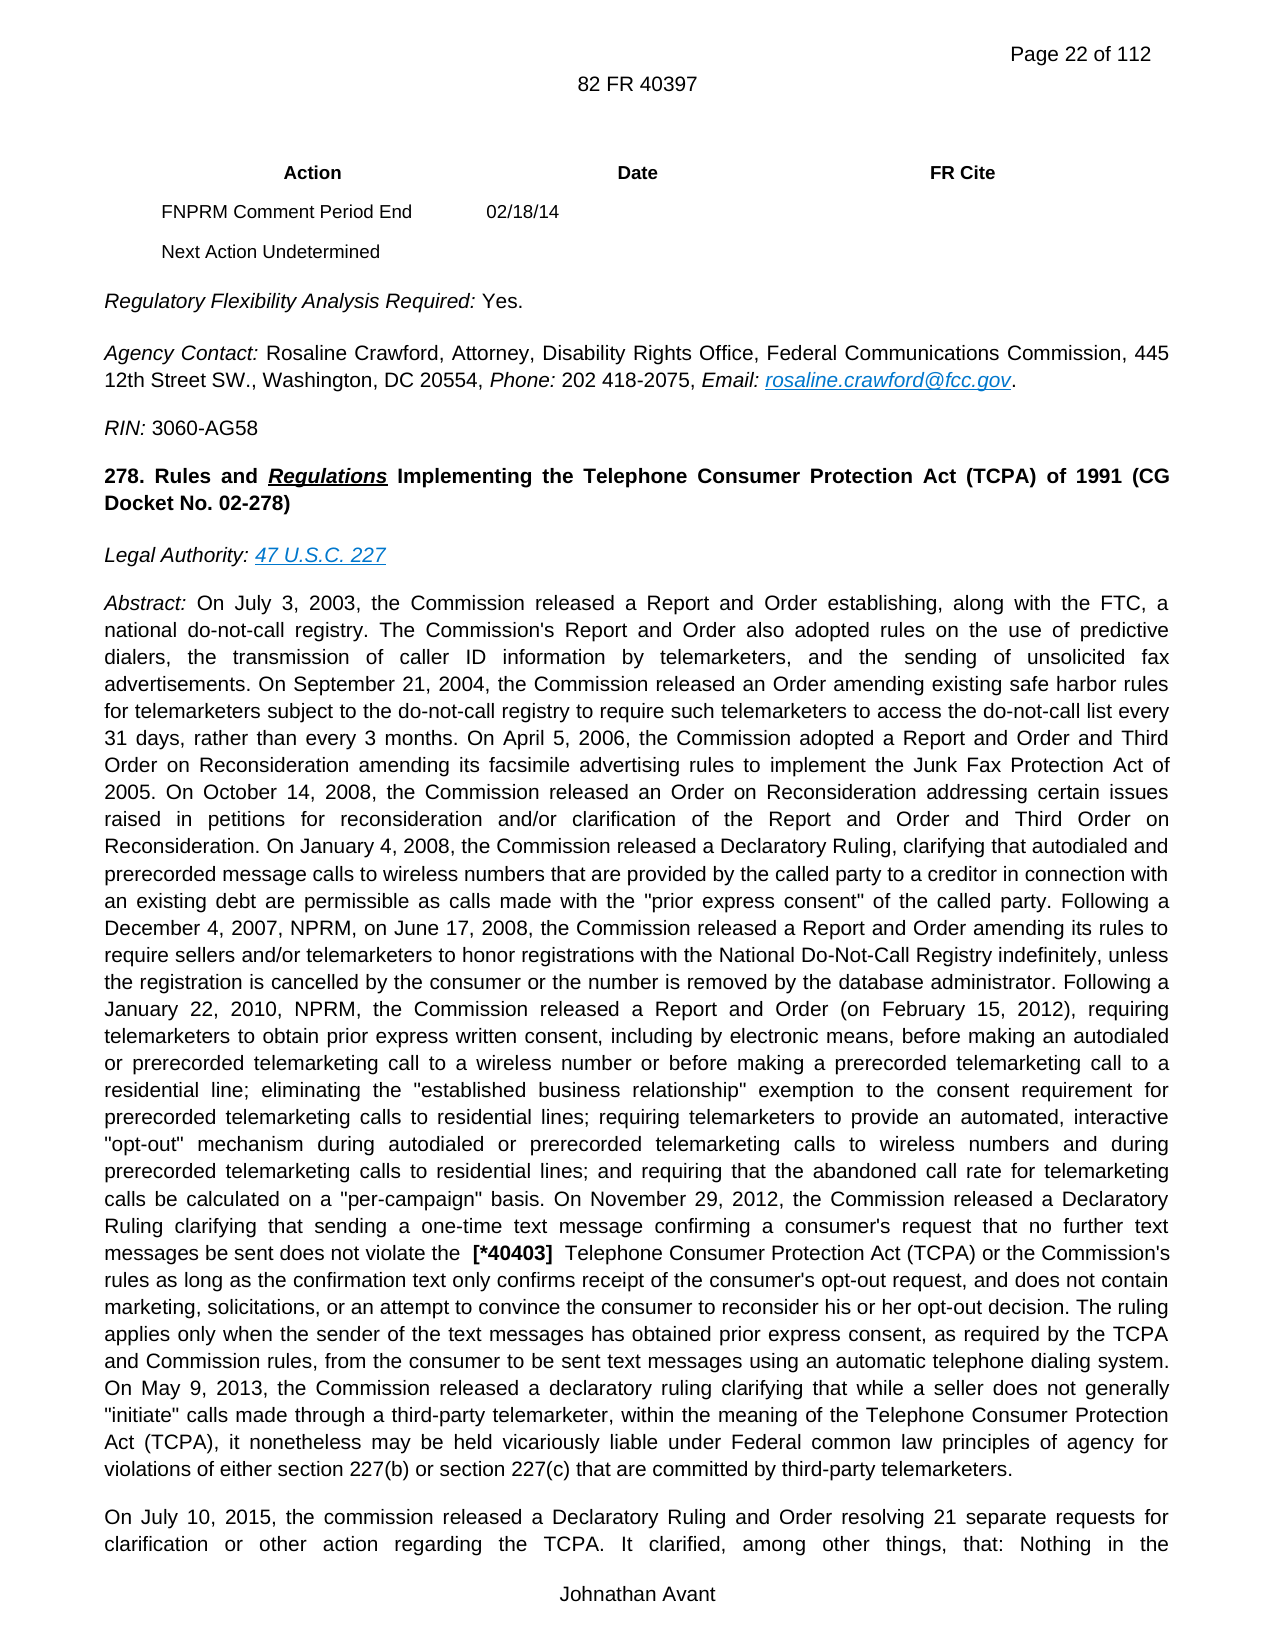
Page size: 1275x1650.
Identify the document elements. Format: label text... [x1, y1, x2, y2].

text Abstract: On July 3, 2003, the Commission released a Report and Order establishing, along with the FTC, a national do-not-call registry. The Commission's Report and Order also adopted rules on the use of predictive dialers, the transmission of caller ID information by telemarketers, and the sending of unsolicited fax advertisements. On September 21, 2004, the Commission released an Order amending existing safe harbor rules for telemarketers subject to the do-not-call registry to require such telemarketers to access the do-not-call list every 31 days, rather than every 3 months. On April 5, 2006, the Commission adopted a Report and Order and Third Order on Reconsideration amending its facsimile advertising rules to implement the Junk Fax Protection Act of 2005. On October 14, 2008, the Commission released an Order on Reconsideration addressing certain issues raised in petitions for reconsideration and/or clarification of the Report and Order and Third Order on Reconsideration. On January 4, 2008, the Commission released a Declaratory Ruling, clarifying that autodialed and prerecorded message calls to wireless numbers that are provided by the called party to a creditor in connection with an existing debt are permissible as calls made with the "prior express consent" of the called party. Following a December 4, 2007, NPRM, on June 17, 2008, the Commission released a Report and Order amending its rules to require sellers and/or telemarketers to honor registrations with the National Do-Not-Call Registry indefinitely, unless the registration is cancelled by the consumer or the number is removed by the database administrator. Following a January 22, 2010, NPRM, the Commission released a Report and Order (on February 15, 2012), requiring telemarketers to obtain prior express written consent, including by electronic means, before making an autodialed or prerecorded telemarketing call to a wireless number or before making a prerecorded telemarketing call to a residential line; eliminating the "established business relationship" exemption to the consent requirement for prerecorded telemarketing calls to residential lines; requiring telemarketers to provide an automated, interactive "opt-out" mechanism during autodialed or prerecorded telemarketing calls to wireless numbers and during prerecorded telemarketing calls to residential lines; and requiring that the abandoned call rate for telemarketing calls be calculated on a "per-campaign" basis. On November 29, 2012, the Commission released a Declaratory Ruling clarifying that sending a one-time text message confirming a consumer's request that no further text messages be sent does not violate the [*40403] Telephone Consumer Protection Act (TCPA) or the Commission's rules as long as the confirmation text only confirms receipt of the consumer's opt-out request, and does not contain marketing, solicitations, or an attempt to convince the consumer to reconsider his or her opt-out decision. The ruling applies only when the sender of the text messages has obtained prior express consent, as required by the TCPA and Commission rules, from the consumer to be sent text messages using an automatic telephone dialing system. On May 9, 2013, the Commission released a declaratory ruling clarifying that while a seller does not generally "initiate" calls made through a third-party telemarketer, within the meaning of the Telephone Consumer Protection Act (TCPA), it nonetheless may be held vicariously liable under Federal common law principles of agency for violations of either section 227(b) or section 227(c) that are committed by third-party telemarketers. [104, 587, 1171, 1481]
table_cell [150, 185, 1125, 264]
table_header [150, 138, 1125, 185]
text 278. Rules and Regulations Implementing the Telephone Consumer Protection Act (TCPA) of 1991 (CG Docket No. 02-278) [104, 460, 1171, 514]
text RIN: 3060-AG58 [104, 412, 1171, 439]
text Regulatory Flexibility Analysis Required: Yes. [104, 285, 1171, 312]
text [104, 1502, 1171, 1556]
text Agency Contact: Rosaline Crawford, Attorney, Disability Rights Office, Federal Communications Commission, 445 12th Street SW., Washington, DC 20554, Phone: 202 418-2075, Email: rosaline.crawford@fcc.gov. [104, 337, 1171, 392]
text Legal Authority: 47 U.S.C. 227 [104, 539, 1171, 567]
